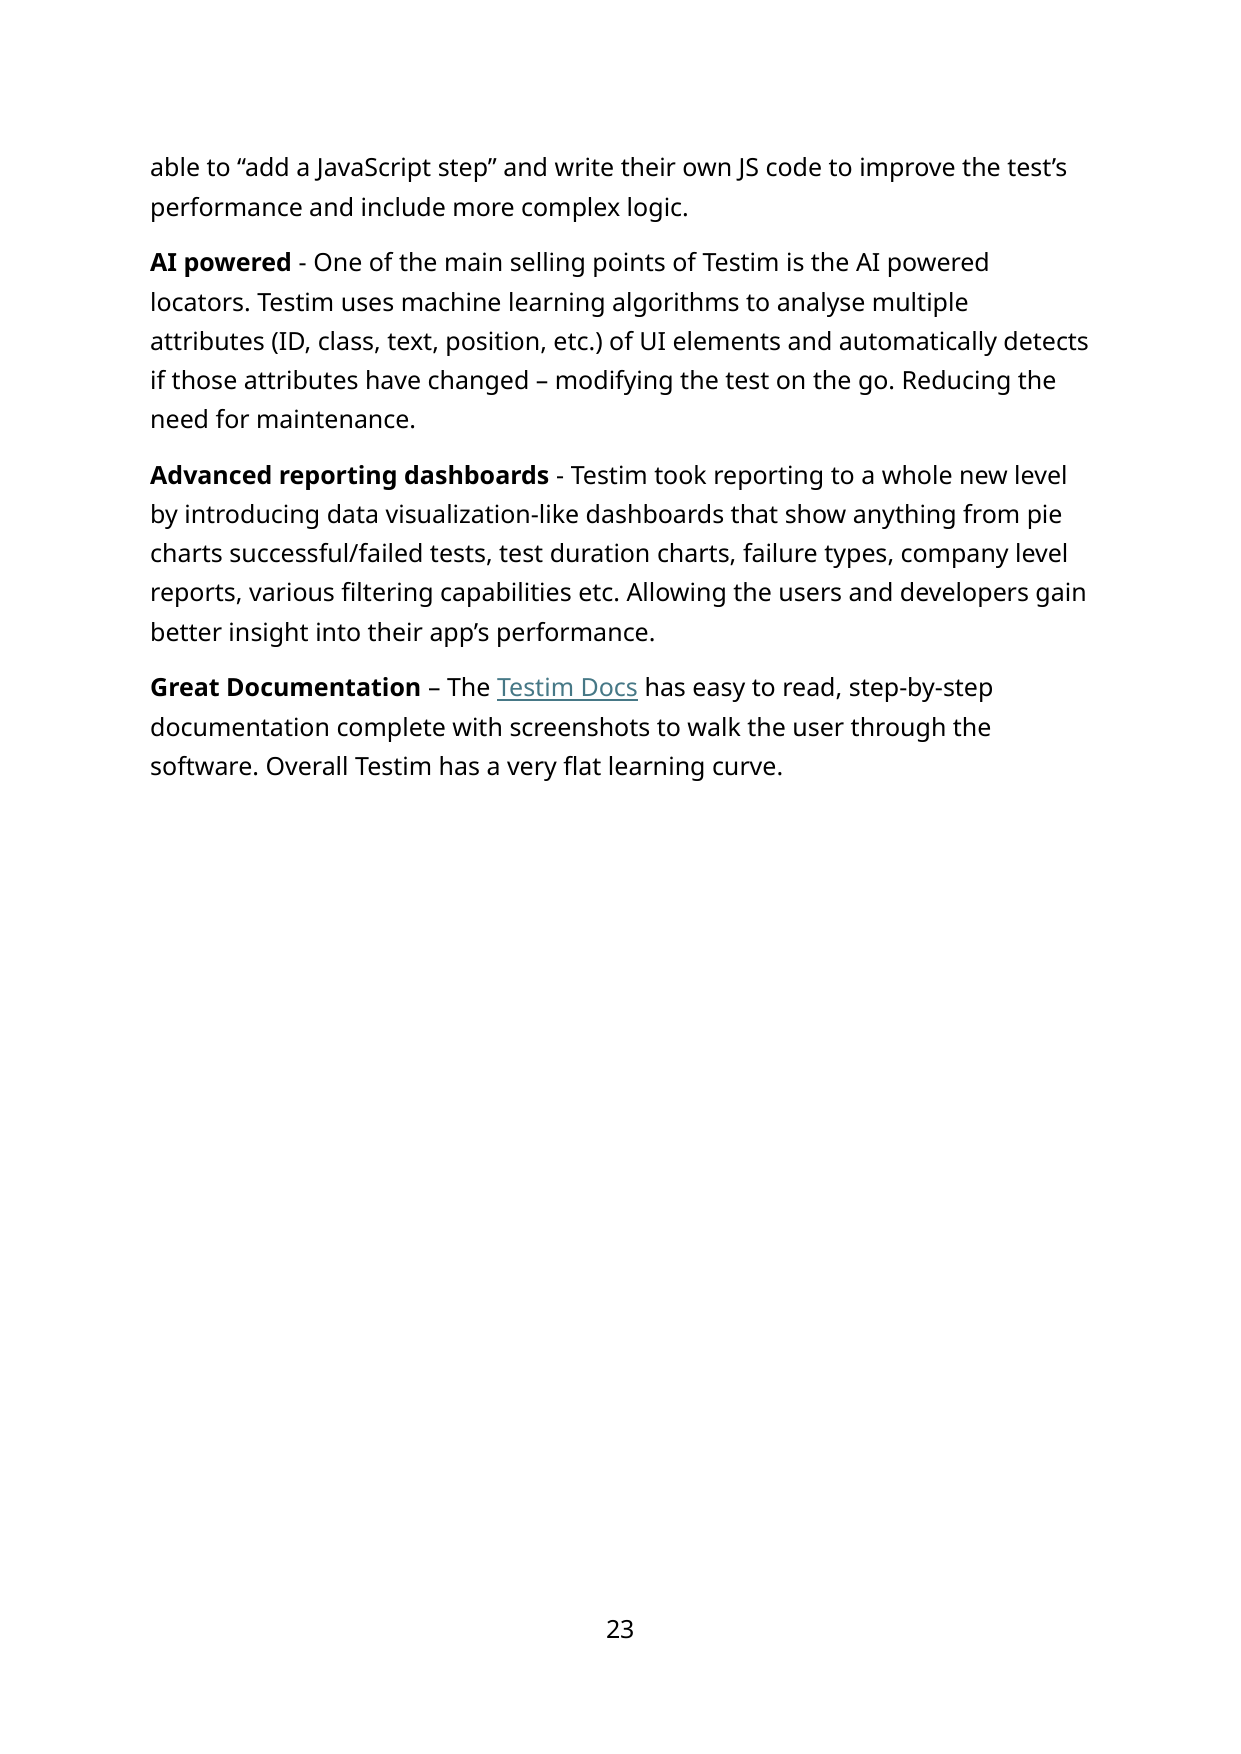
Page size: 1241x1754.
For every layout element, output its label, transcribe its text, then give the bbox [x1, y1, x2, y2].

text AI powered - One of the main selling points of Testim is the AI powered locators. Testim uses machine learning algorithms to analyse multiple attributes (ID, class, text, position, etc.) of UI elements and automatically detects if those attributes have changed – modifying the test on the go. Reducing the need for maintenance. [150, 245, 1090, 436]
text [150, 150, 1090, 223]
text Advanced reporting dashboards - Testim took reporting to a whole new level by introducing data visualization-like dashboards that show anything from pie charts successful/failed tests, test duration charts, failure types, company level reports, various filtering capabilities etc. Allowing the users and developers gain better insight into their app’s performance. [150, 457, 1090, 648]
text Great Documentation – The Testim Docs has easy to read, step-by-step documentation complete with screenshots to walk the user through the software. Overall Testim has a very flat learning curve. [150, 670, 1090, 782]
